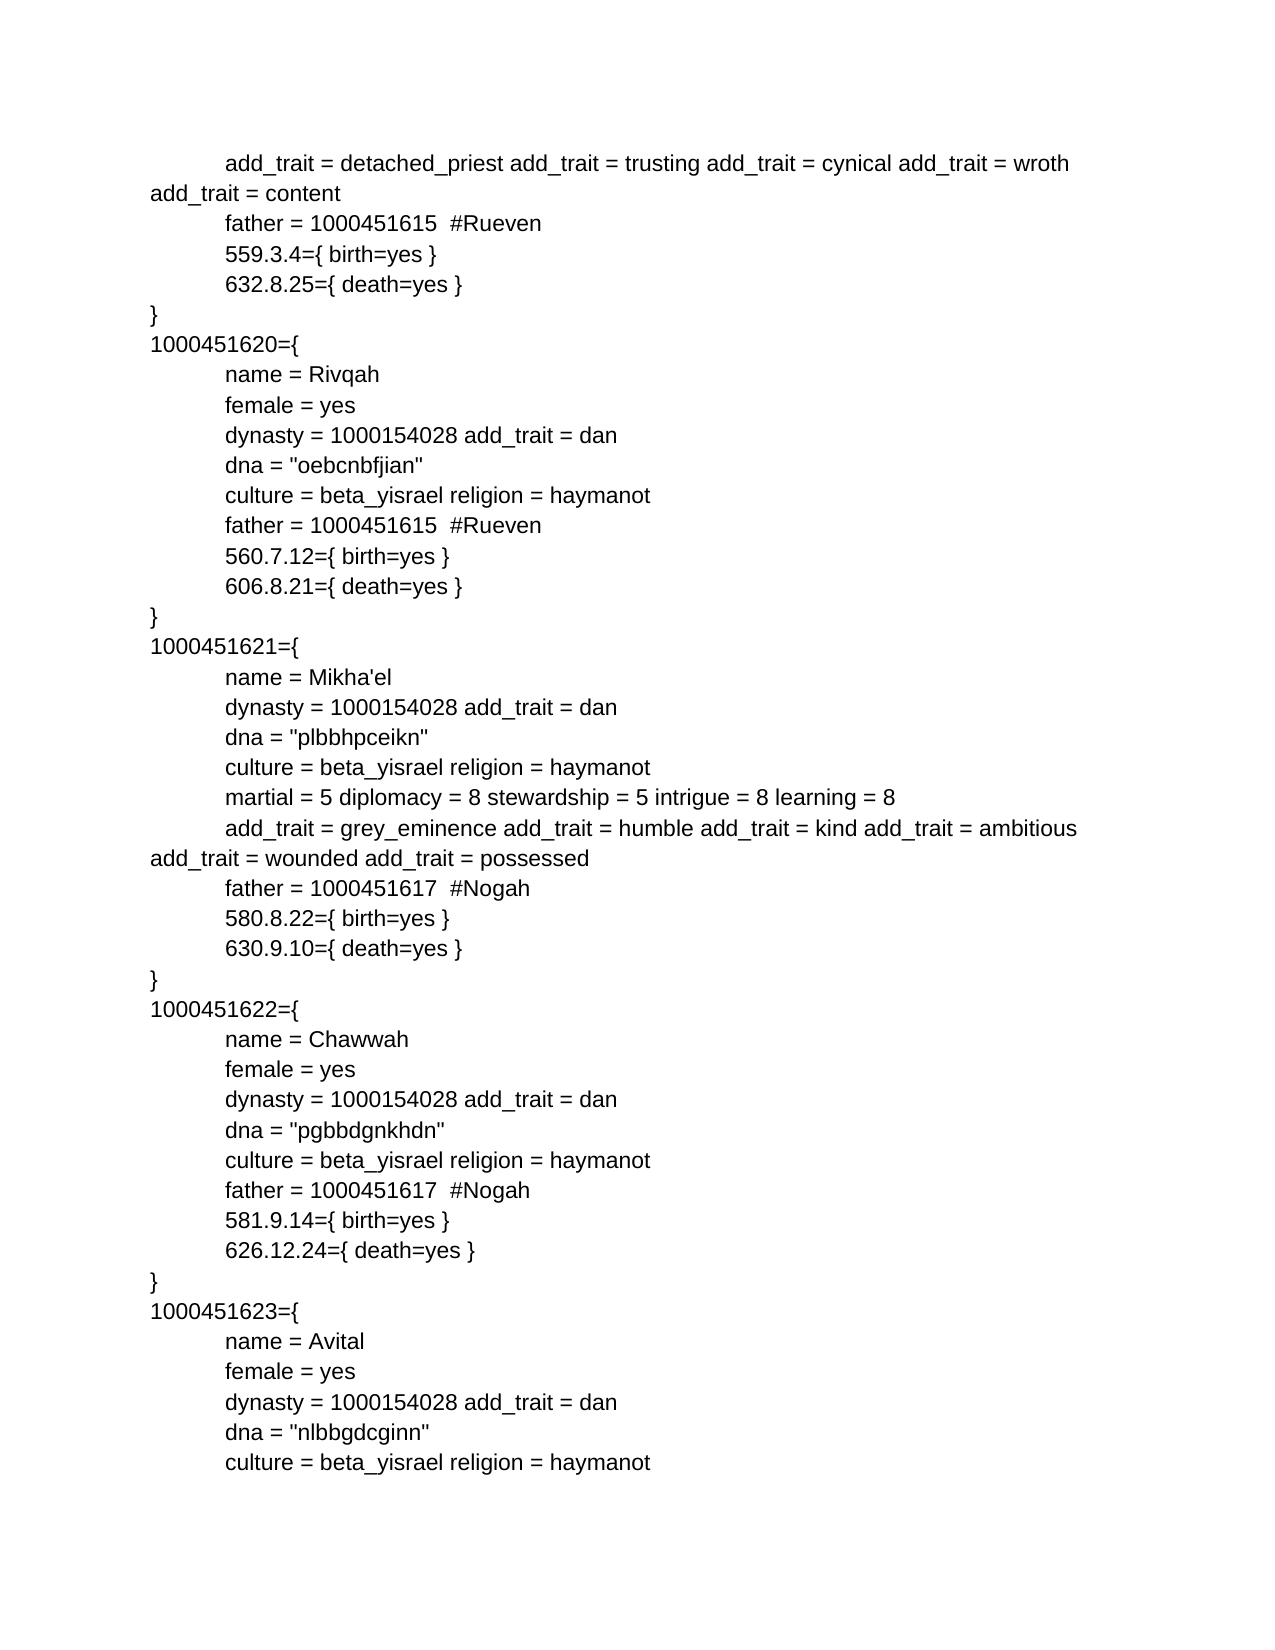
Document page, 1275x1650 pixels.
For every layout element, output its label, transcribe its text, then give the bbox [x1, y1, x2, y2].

text father = 1000451617 #Nogah [150, 875, 1125, 901]
text } [150, 966, 1125, 992]
text 626.12.24={ death=yes } [150, 1237, 1125, 1264]
text father = 1000451615 #Rueven [150, 210, 1125, 237]
text father = 1000451617 #Nogah [150, 1177, 1125, 1203]
text dynasty = 1000154028 add_trait = dan [150, 694, 1125, 720]
text father = 1000451615 #Rueven [150, 512, 1125, 539]
text dna = "pgbbdgnkhdn" [150, 1117, 1125, 1143]
text 560.7.12={ birth=yes } [150, 543, 1125, 569]
text 1000451621={ [150, 633, 1125, 660]
text name = Chawwah [150, 1026, 1125, 1052]
text dna = "plbbhpceikn" [150, 724, 1125, 750]
text 632.8.25={ death=yes } [150, 271, 1125, 297]
text add_trait = detached_priest add_trait = trusting add_trait = cynical add_trait = wroth add_trait = content [150, 150, 1125, 207]
text 630.9.10={ death=yes } [150, 935, 1125, 962]
text 581.9.14={ birth=yes } [150, 1207, 1125, 1234]
text female = yes [150, 392, 1125, 418]
text female = yes [150, 1358, 1125, 1385]
text } [150, 1268, 1125, 1294]
text dynasty = 1000154028 add_trait = dan [150, 1388, 1125, 1415]
text add_trait = grey_eminence add_trait = humble add_trait = kind add_trait = ambitious add_trait = wounded add_trait = possessed [150, 814, 1125, 871]
text culture = beta_yisrael religion = haymanot [150, 482, 1125, 509]
text culture = beta_yisrael religion = haymanot [150, 1147, 1125, 1173]
text 1000451620={ [150, 331, 1125, 358]
text name = Rivqah [150, 361, 1125, 388]
text name = Mikha'el [150, 663, 1125, 690]
text } [150, 301, 1125, 327]
text } [150, 603, 1125, 629]
text 1000451623={ [150, 1298, 1125, 1324]
text dna = "oebcnbfjian" [150, 452, 1125, 478]
text dynasty = 1000154028 add_trait = dan [150, 422, 1125, 448]
text dna = "nlbbgdcginn" [150, 1419, 1125, 1445]
text 580.8.22={ birth=yes } [150, 905, 1125, 932]
text culture = beta_yisrael religion = haymanot [150, 754, 1125, 781]
text 559.3.4={ birth=yes } [150, 241, 1125, 267]
text 606.8.21={ death=yes } [150, 573, 1125, 599]
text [150, 1449, 1125, 1475]
text 1000451622={ [150, 996, 1125, 1022]
text martial = 5 diplomacy = 8 stewardship = 5 intrigue = 8 learning = 8 [150, 784, 1125, 811]
text dynasty = 1000154028 add_trait = dan [150, 1086, 1125, 1113]
text female = yes [150, 1056, 1125, 1083]
text name = Avital [150, 1328, 1125, 1354]
